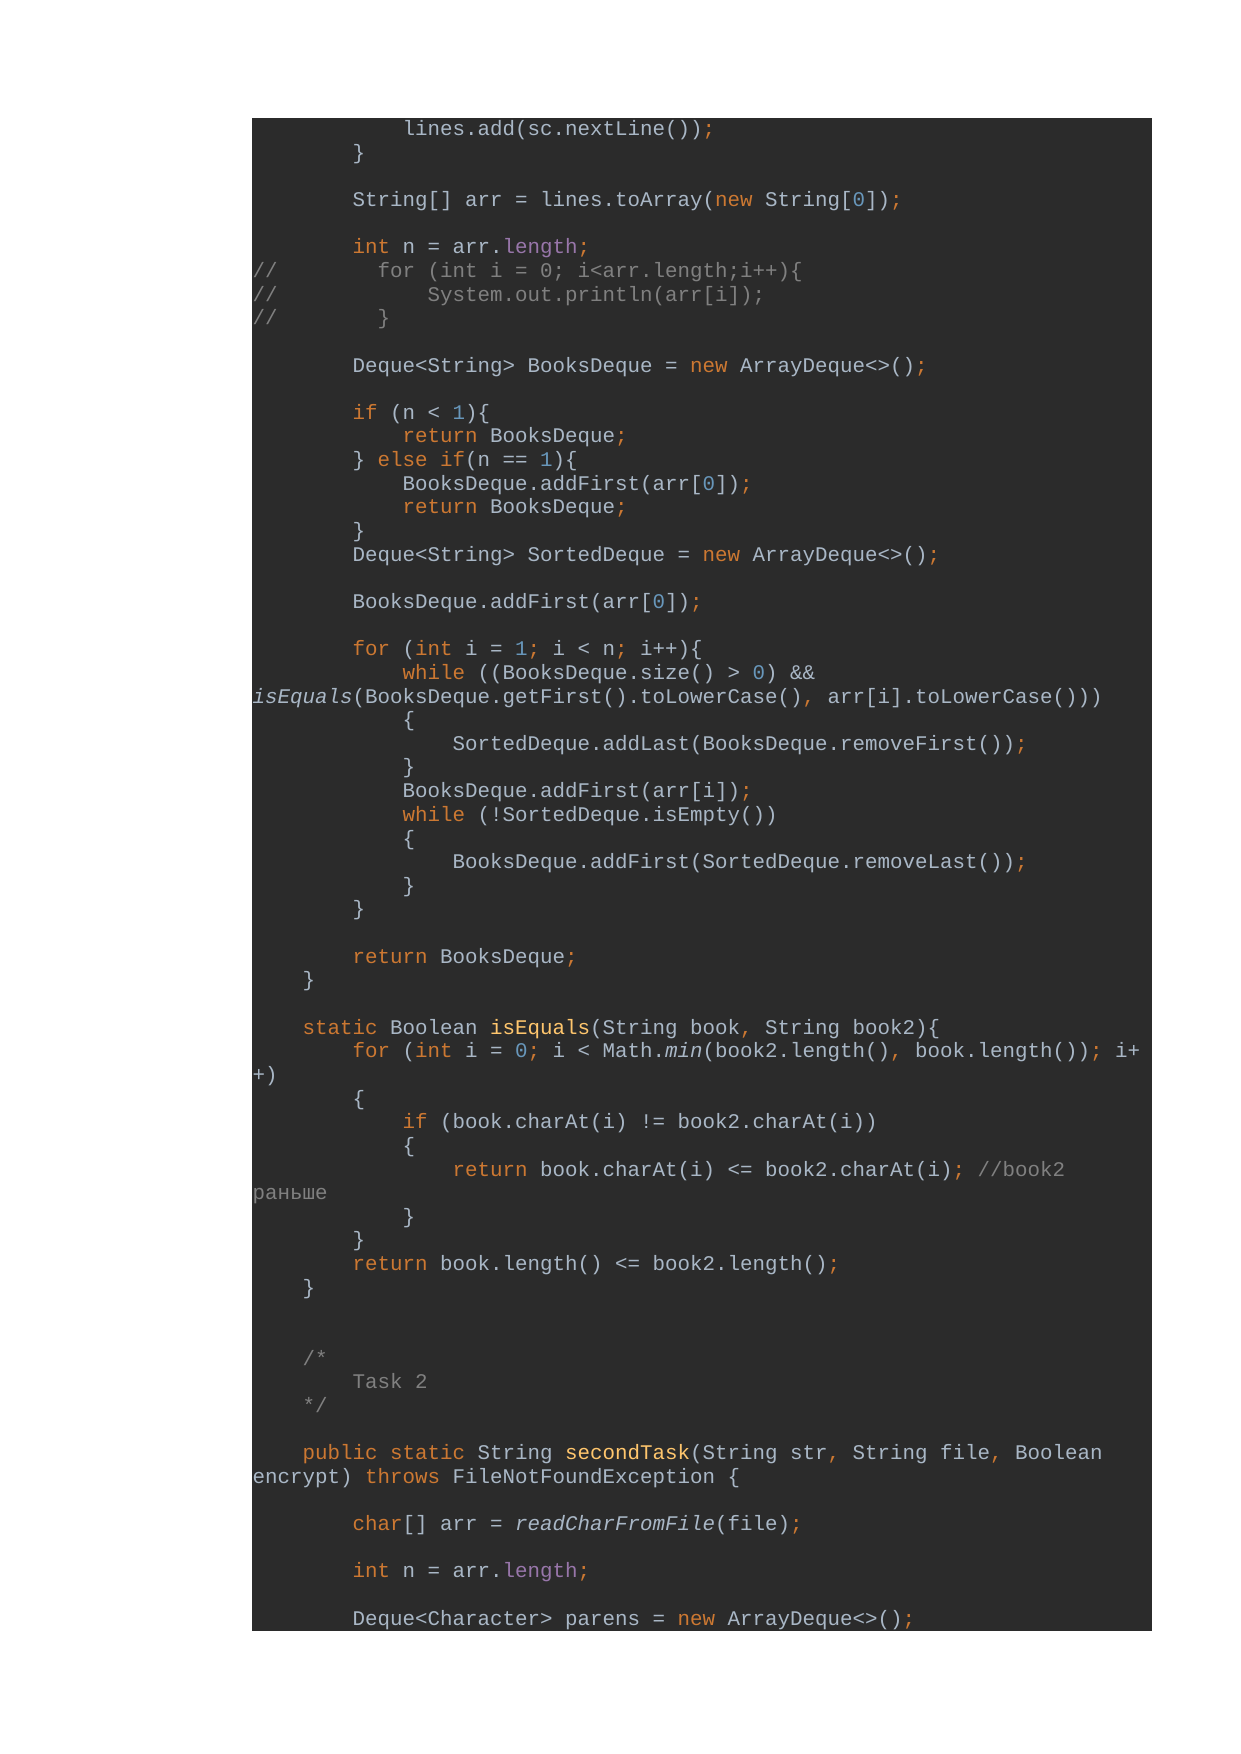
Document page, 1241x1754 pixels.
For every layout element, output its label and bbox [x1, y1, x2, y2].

list [252, 118, 1152, 1631]
